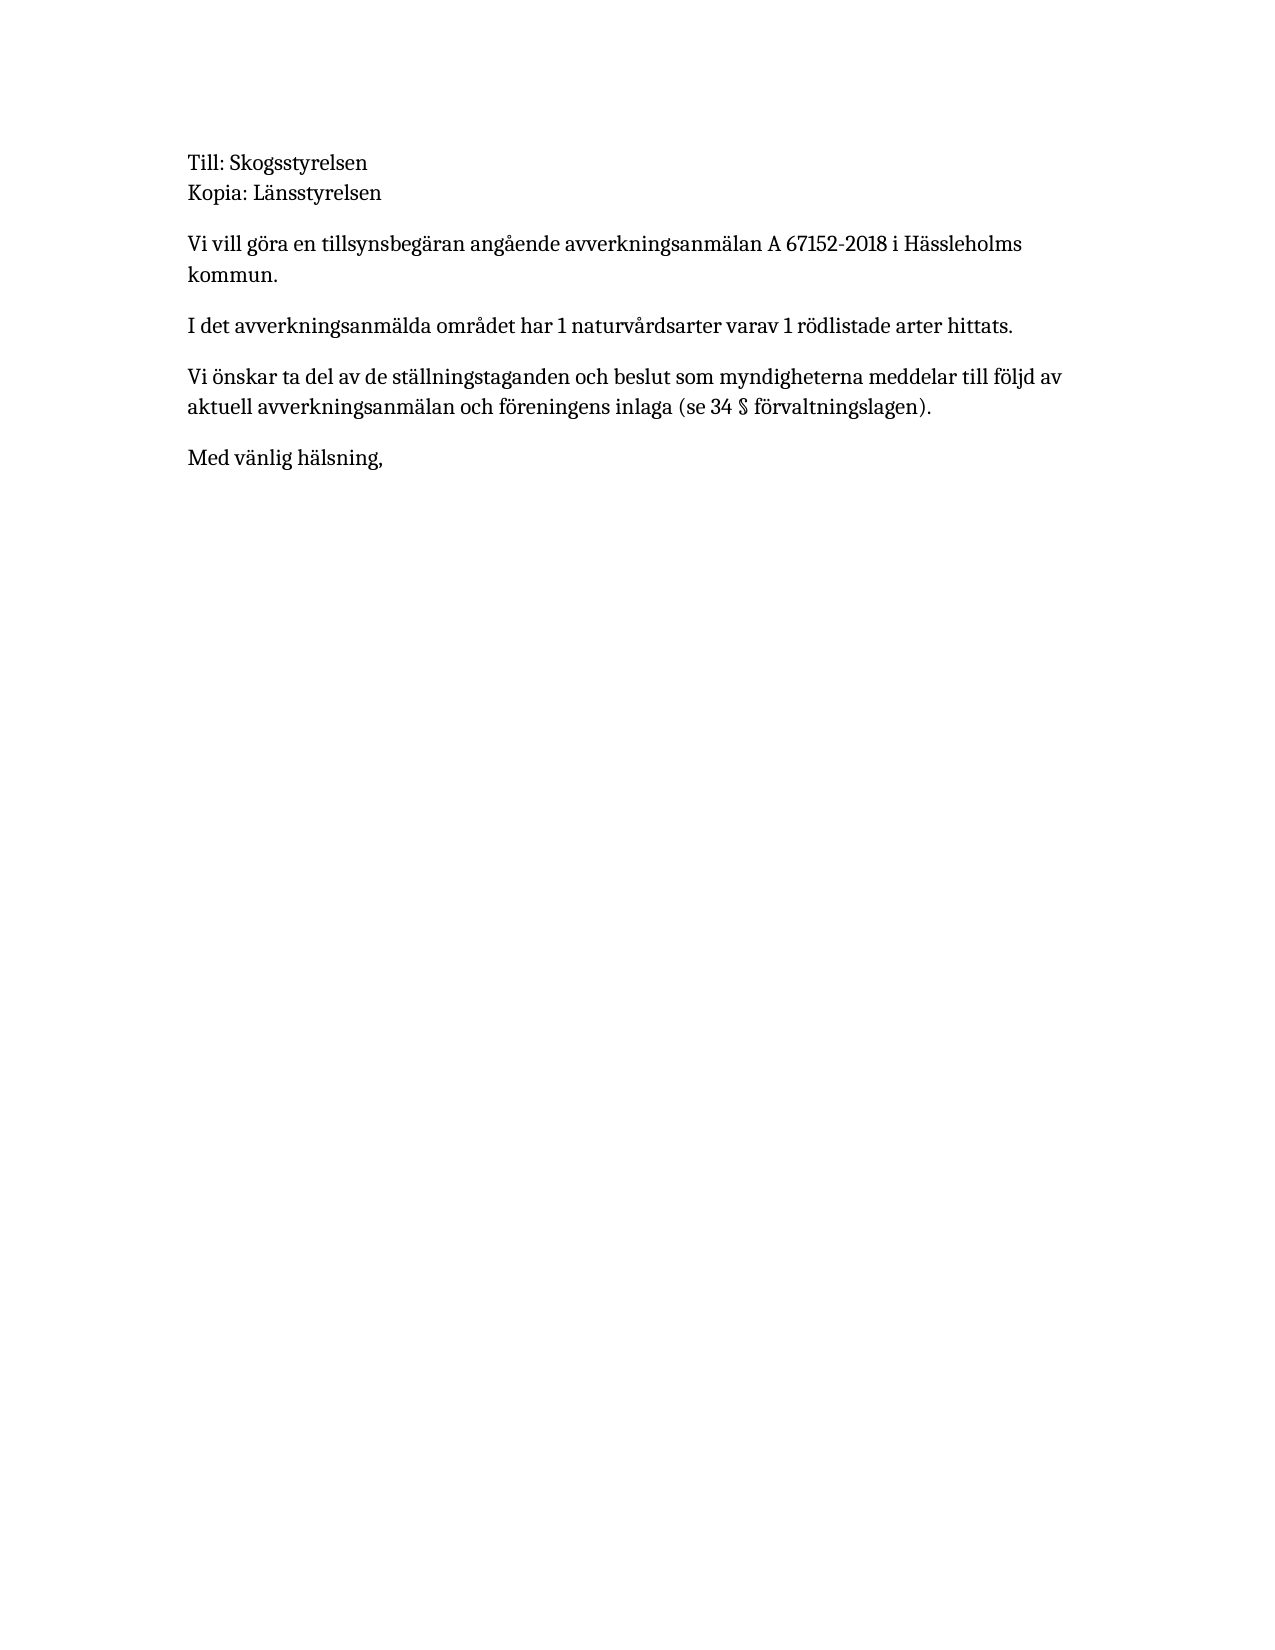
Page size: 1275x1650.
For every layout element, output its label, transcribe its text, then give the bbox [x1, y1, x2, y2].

text Med vänlig hälsning, [187, 445, 1087, 501]
text Vi önskar ta del av de ställningstaganden och beslut som myndigheterna meddelar till följd av aktuell avverkningsanmälan och föreningens inlaga (se 34 § förvaltningslagen). [187, 363, 1087, 420]
text I det avverkningsanmälda området har 1 naturvårdsarter varav 1 rödlistade arter hittats. [187, 312, 1087, 339]
text Vi vill göra en tillsynsbegäran angående avverkningsanmälan A 67152-2018 i Hässleholms kommun. [187, 231, 1087, 288]
text Till: Skogsstyrelsen Kopia: Länsstyrelsen [187, 150, 1087, 207]
